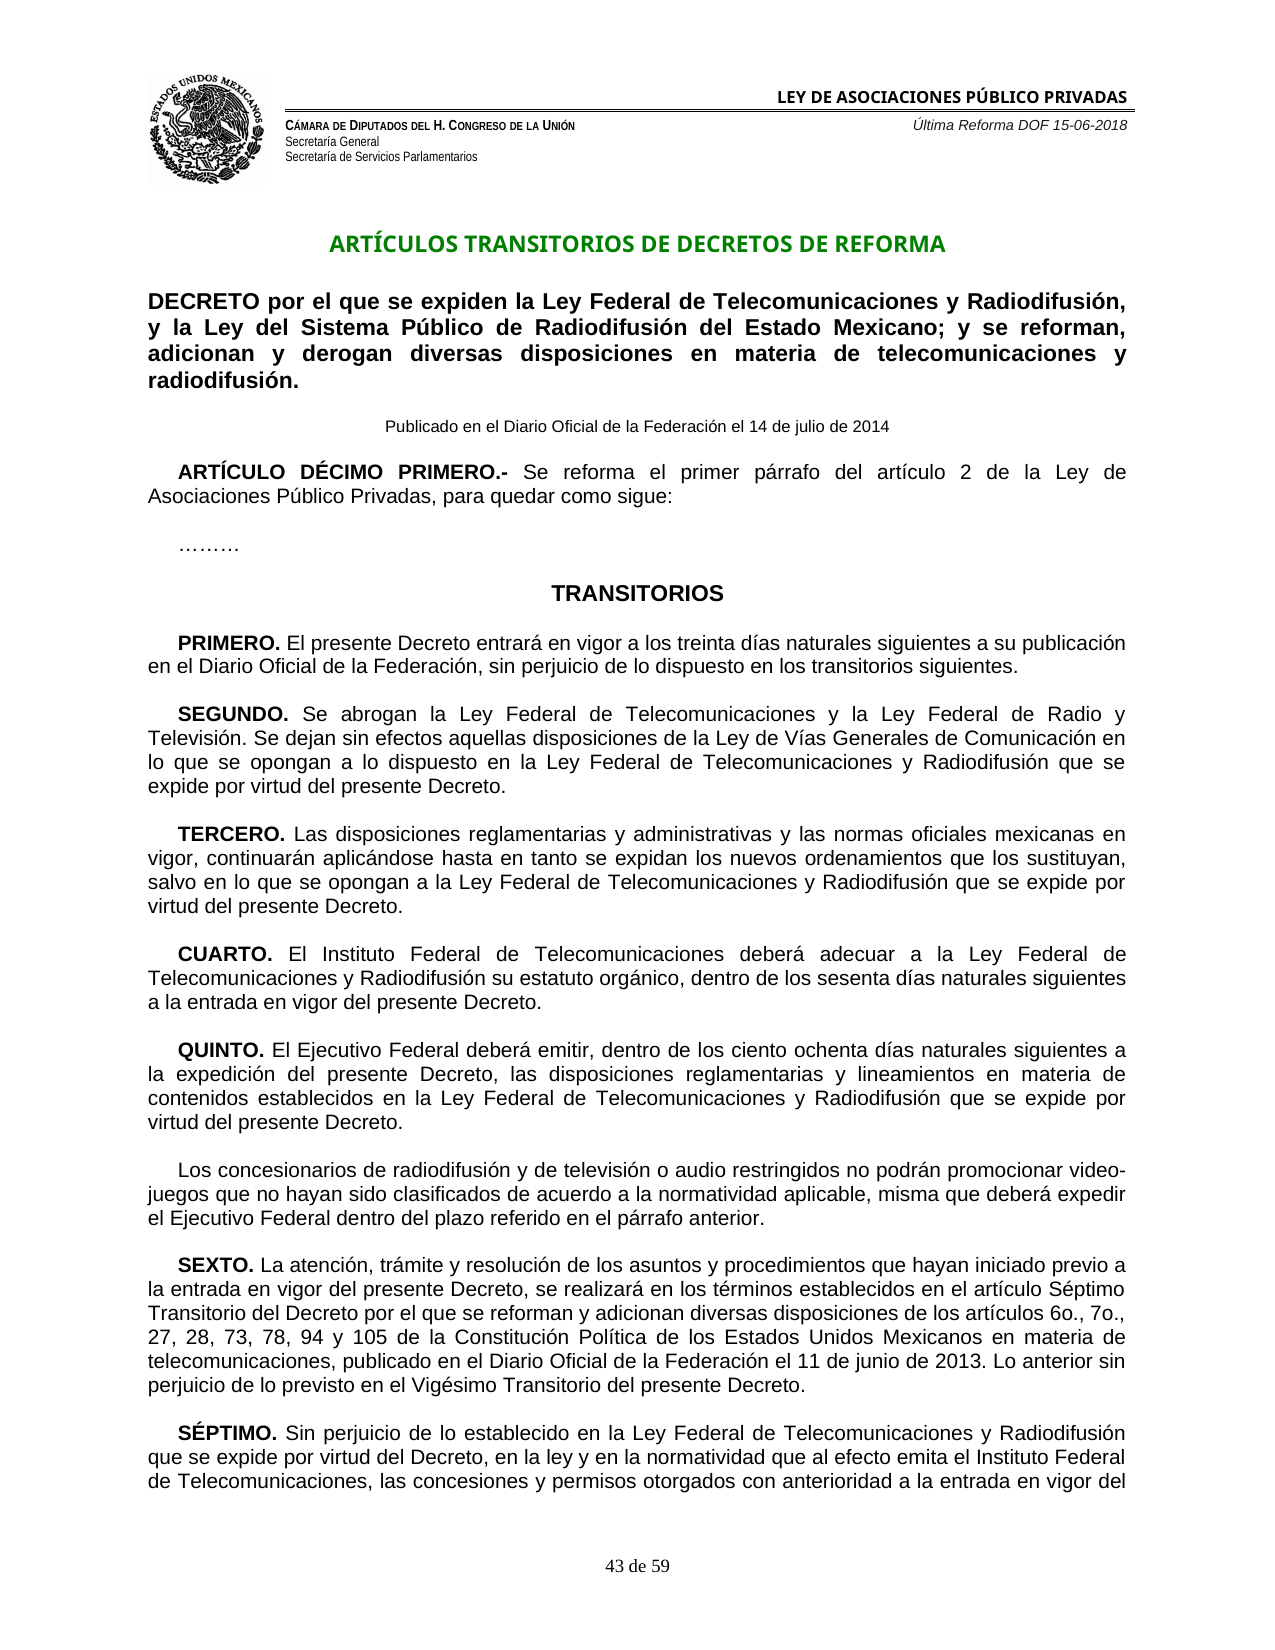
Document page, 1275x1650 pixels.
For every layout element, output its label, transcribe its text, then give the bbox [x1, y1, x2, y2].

text DECRETO por el que se expiden la Ley Federal de Telecomunicaciones y Radiodifusión, y la Ley del Sistema Público de Radiodifusión del Estado Mexicano; y se reforman, adicionan y derogan diversas disposiciones en materia de telecomunicaciones y radiodifusión. [148, 288, 1127, 393]
text TRANSITORIOS [148, 580, 1127, 606]
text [148, 1421, 1127, 1493]
text TERCERO. Las disposiciones reglamentarias y administrativas y las normas oficiales mexicanas en vigor, continuarán aplicándose hasta en tanto se expidan los nuevos ordenamientos que los sustituyan, salvo en lo que se opongan a la Ley Federal de Telecomunicaciones y Radiodifusión que se expide por virtud del presente Decreto. [148, 822, 1127, 918]
text Publicado en el Diario Oficial de la Federación el 14 de julio de 2014 [148, 417, 1127, 436]
text QUINTO. El Ejecutivo Federal deberá emitir, dentro de los ciento ochenta días naturales siguientes a la expedición del presente Decreto, las disposiciones reglamentarias y lineamientos en materia de contenidos establecidos en la Ley Federal de Telecomunicaciones y Radiodifusión que se expide por virtud del presente Decreto. [148, 1038, 1127, 1133]
text SEGUNDO. Se abrogan la Ley Federal de Telecomunicaciones y la Ley Federal de Radio y Televisión. Se dejan sin efectos aquellas disposiciones de la Ley de Vías Generales de Comunicación en lo que se opongan a lo dispuesto en la Ley Federal de Telecomunicaciones y Radiodifusión que se expide por virtud del presente Decreto. [148, 702, 1127, 798]
text SEXTO. La atención, trámite y resolución de los asuntos y procedimientos que hayan iniciado previo a la entrada en vigor del presente Decreto, se realizará en los términos establecidos en el artículo Séptimo Transitorio del Decreto por el que se reforman y adicionan diversas disposiciones de los artículos 6o., 7o., 27, 28, 73, 78, 94 y 105 de la Constitución Política de los Estados Unidos Mexicanos en materia de telecomunicaciones, publicado en el Diario Oficial de la Federación el 11 de junio de 2013. Lo anterior sin perjuicio de lo previsto en el Vigésimo Transitorio del presente Decreto. [148, 1253, 1127, 1397]
text Los concesionarios de radiodifusión y de televisión o audio restringidos no podrán promocionar video-juegos que no hayan sido clasificados de acuerdo a la normatividad aplicable, misma que deberá expedir el Ejecutivo Federal dentro del plazo referido en el párrafo anterior. [148, 1157, 1127, 1229]
text ARTÍCULOS TRANSITORIOS DE DECRETOS DE REFORMA [148, 228, 1127, 259]
text ……… [148, 532, 1127, 556]
text ARTÍCULO DÉCIMO PRIMERO.- Se reforma el primer párrafo del artículo 2 de la Ley de Asociaciones Público Privadas, para quedar como sigue: [148, 460, 1127, 508]
text CUARTO. El Instituto Federal de Telecomunicaciones deberá adecuar a la Ley Federal de Telecomunicaciones y Radiodifusión su estatuto orgánico, dentro de los sesenta días naturales siguientes a la entrada en vigor del presente Decreto. [148, 942, 1127, 1014]
text PRIMERO. El presente Decreto entrará en vigor a los treinta días naturales siguientes a su publicación en el Diario Oficial de la Federación, sin perjuicio de lo dispuesto en los transitorios siguientes. [148, 630, 1127, 678]
